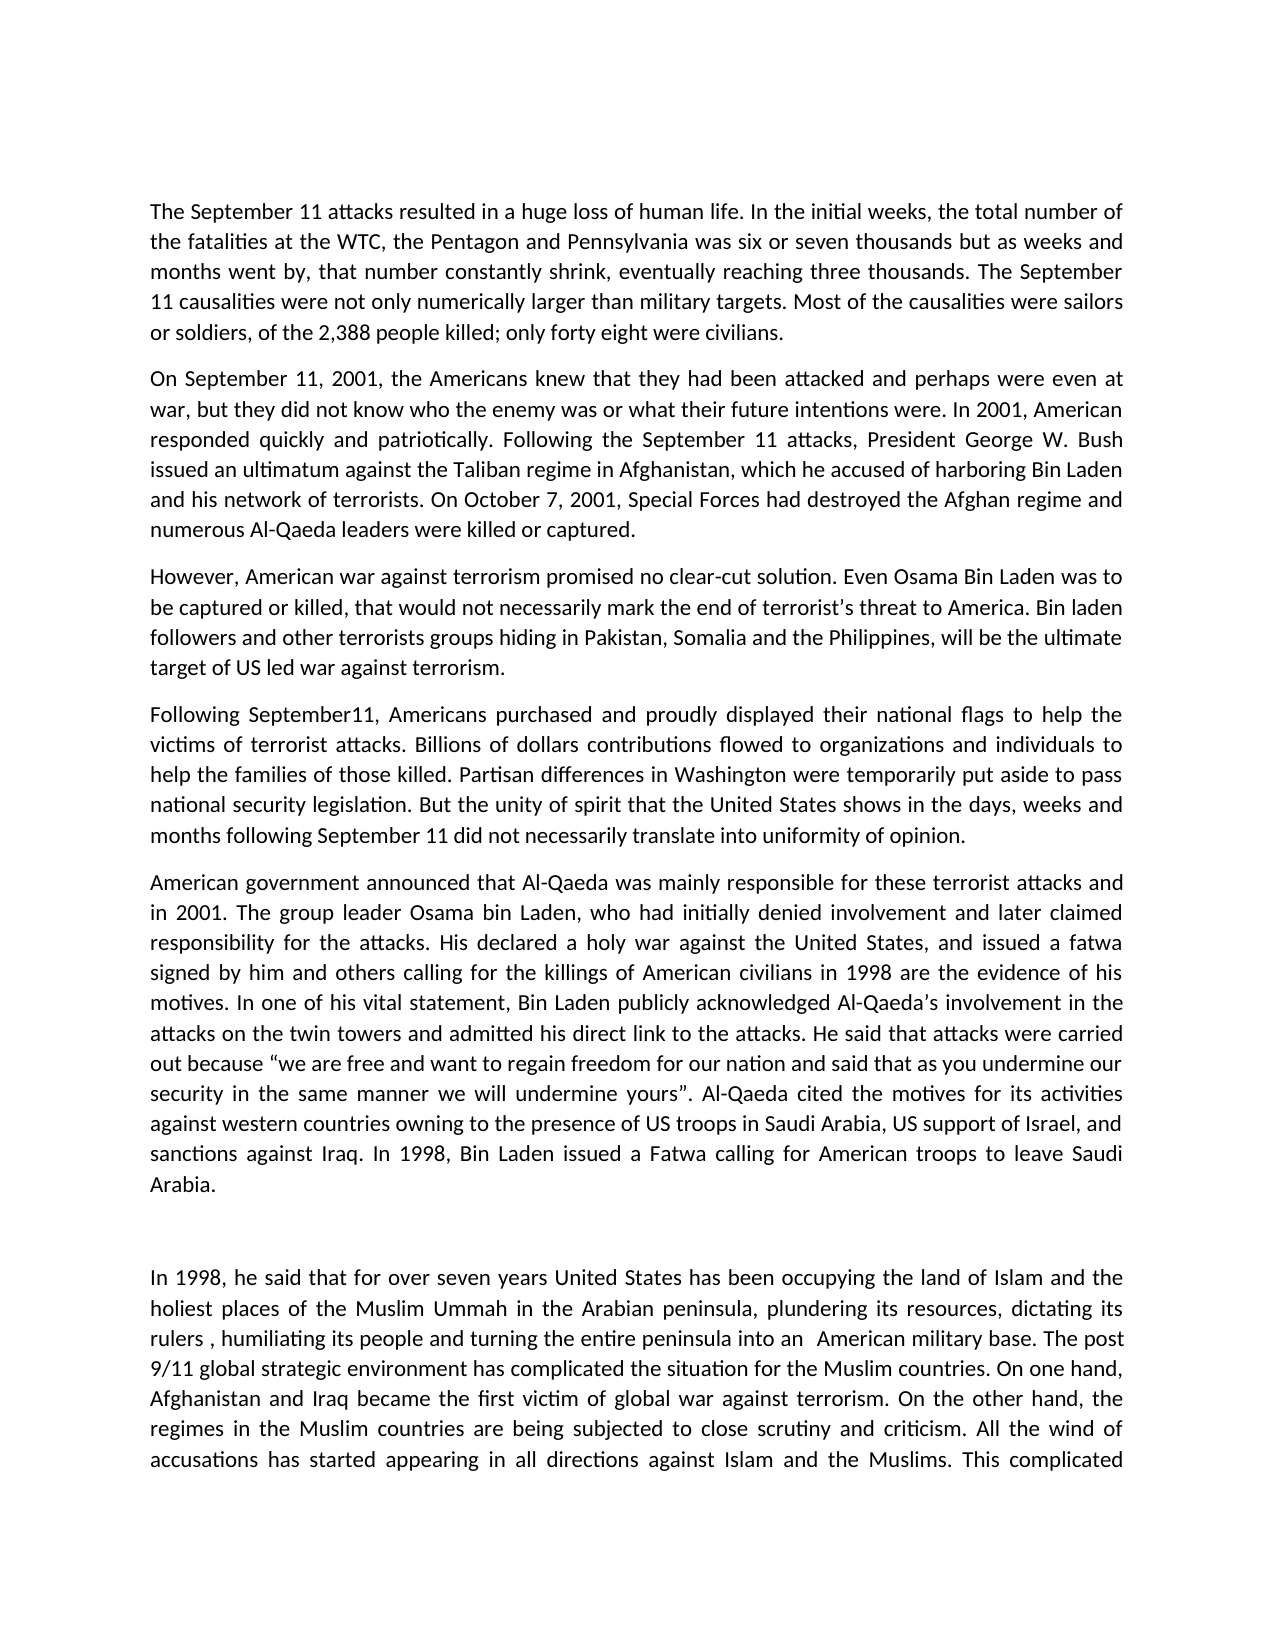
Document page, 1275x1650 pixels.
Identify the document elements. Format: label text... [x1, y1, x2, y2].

text Following September11, Americans purchased and proudly displayed their national flags to help the victims of terrorist attacks. Billions of dollars contributions flowed to organizations and individuals to help the families of those killed. Partisan differences in Washington were temporarily put aside to pass national security legislation. But the unity of spirit that the United States shows in the days, weeks and months following September 11 did not necessarily translate into uniformity of opinion. [150, 700, 1125, 849]
text On September 11, 2001, the Americans knew that they had been attacked and perhaps were even at war, but they did not know who the enemy was or what their future intentions were. In 2001, American responded quickly and patriotically. Following the September 11 attacks, President George W. Bush issued an ultimatum against the Taliban regime in Afghanistan, which he accused of harboring Bin Laden and his network of terrorists. On October 7, 2001, Special Forces had destroyed the Afghan regime and numerous Al-Qaeda leaders were killed or captured. [150, 364, 1125, 544]
text American government announced that Al-Qaeda was mainly responsible for these terrorist attacks and in 2001. The group leader Osama bin Laden, who had initially denied involvement and later claimed responsibility for the attacks. His declared a holy war against the United States, and issued a fatwa signed by him and others calling for the killings of American civilians in 1998 are the evidence of his motives. In one of his vital statement, Bin Laden publicly acknowledged Al-Qaeda’s involvement in the attacks on the twin towers and admitted his direct link to the attacks. He said that attacks were carried out because “we are free and want to regain freedom for our nation and said that as you undermine our security in the same manner we will undermine yours”. Al-Qaeda cited the motives for its activities against western countries owning to the presence of US troops in Saudi Arabia, US support of Israel, and sanctions against Iraq. In 1998, Bin Laden issued a Fatwa calling for American troops to leave Saudi Arabia. [150, 868, 1125, 1198]
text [150, 1263, 1125, 1473]
text However, American war against terrorism promised no clear-cut solution. Even Osama Bin Laden was to be captured or killed, that would not necessarily mark the end of terrorist’s threat to America. Bin laden followers and other terrorists groups hiding in Pakistan, Somalia and the Philippines, will be the ultimate target of US led war against terrorism. [150, 562, 1125, 681]
text The September 11 attacks resulted in a huge loss of human life. In the initial weeks, the total number of the fatalities at the WTC, the Pentagon and Pennsylvania was six or seven thousands but as weeks and months went by, that number constantly shrink, eventually reaching three thousands. The September 11 causalities were not only numerically larger than military targets. Most of the causalities were sailors or soldiers, of the 2,388 people killed; only forty eight were civilians. [150, 197, 1125, 346]
